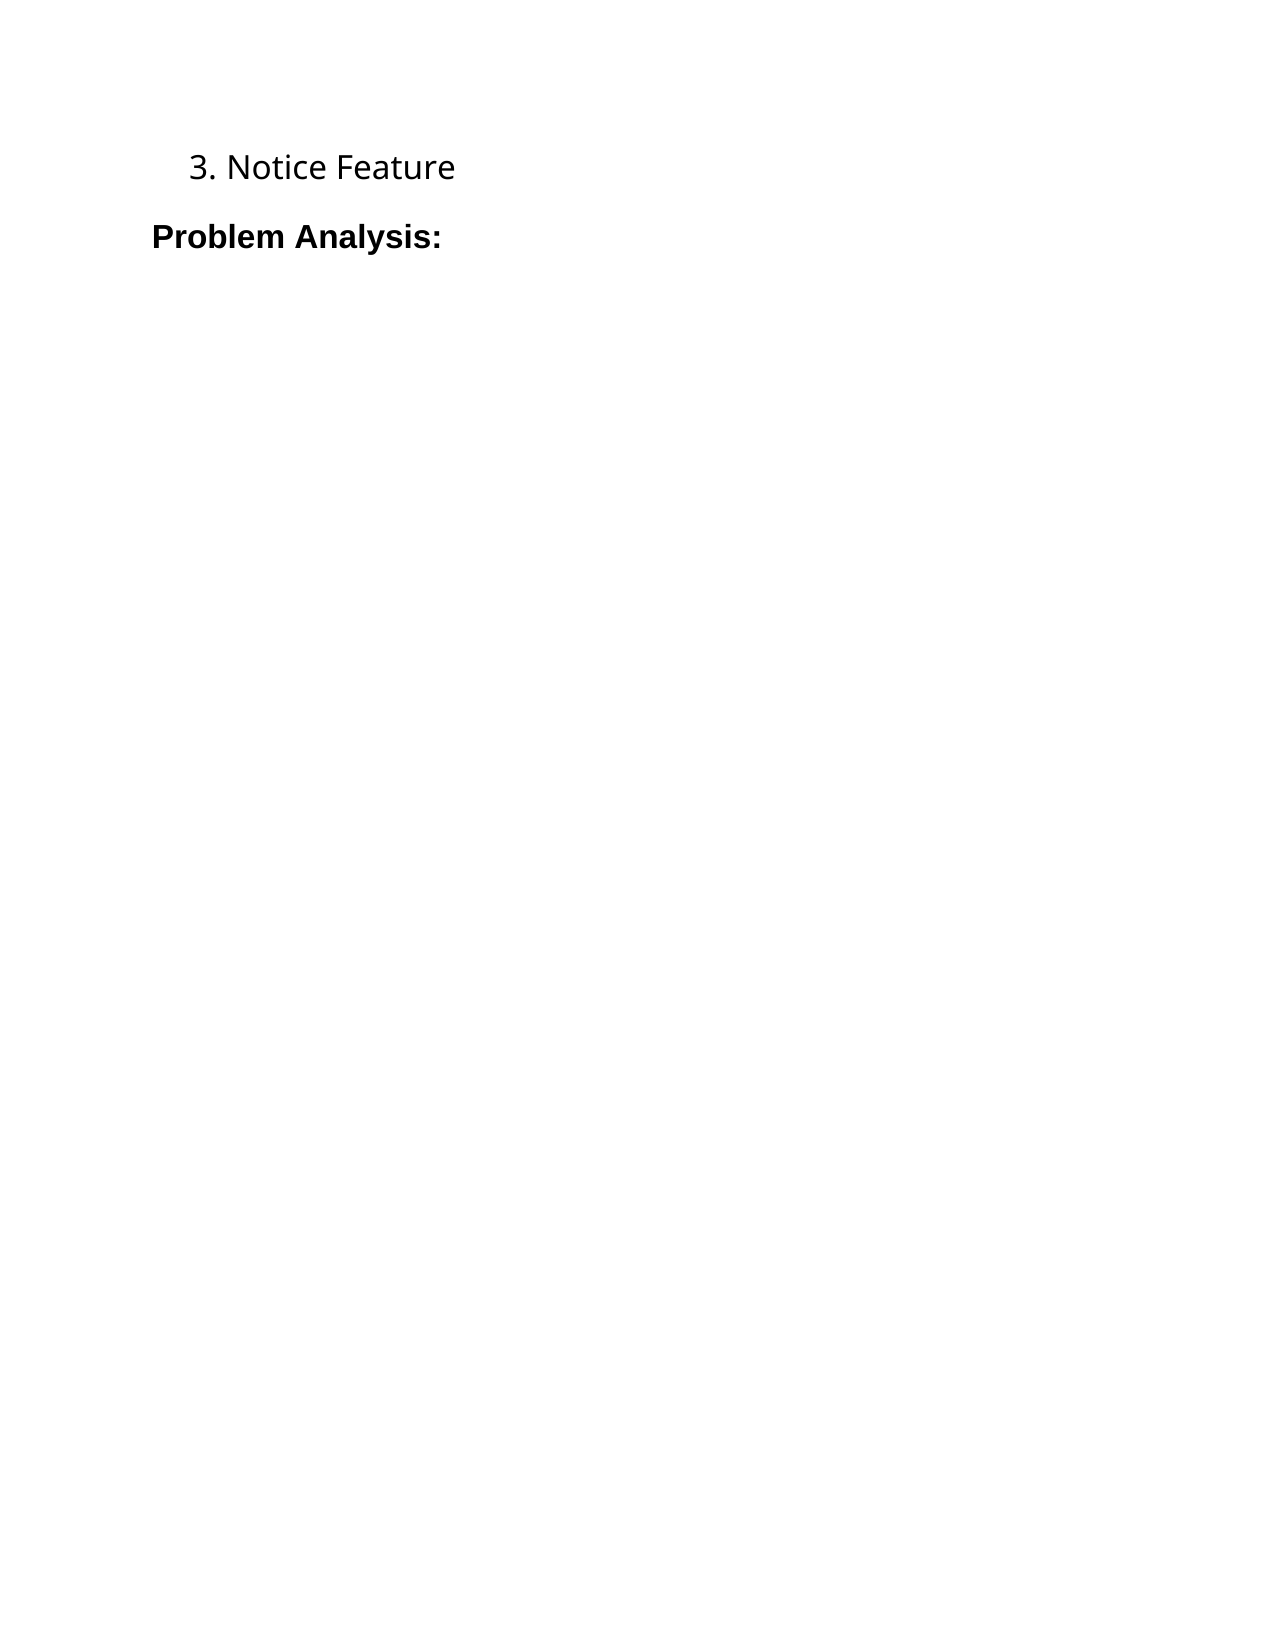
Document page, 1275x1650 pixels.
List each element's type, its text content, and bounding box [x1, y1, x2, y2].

subtitle Problem Analysis: [152, 217, 1139, 256]
list Notice Feature [189, 144, 1139, 189]
